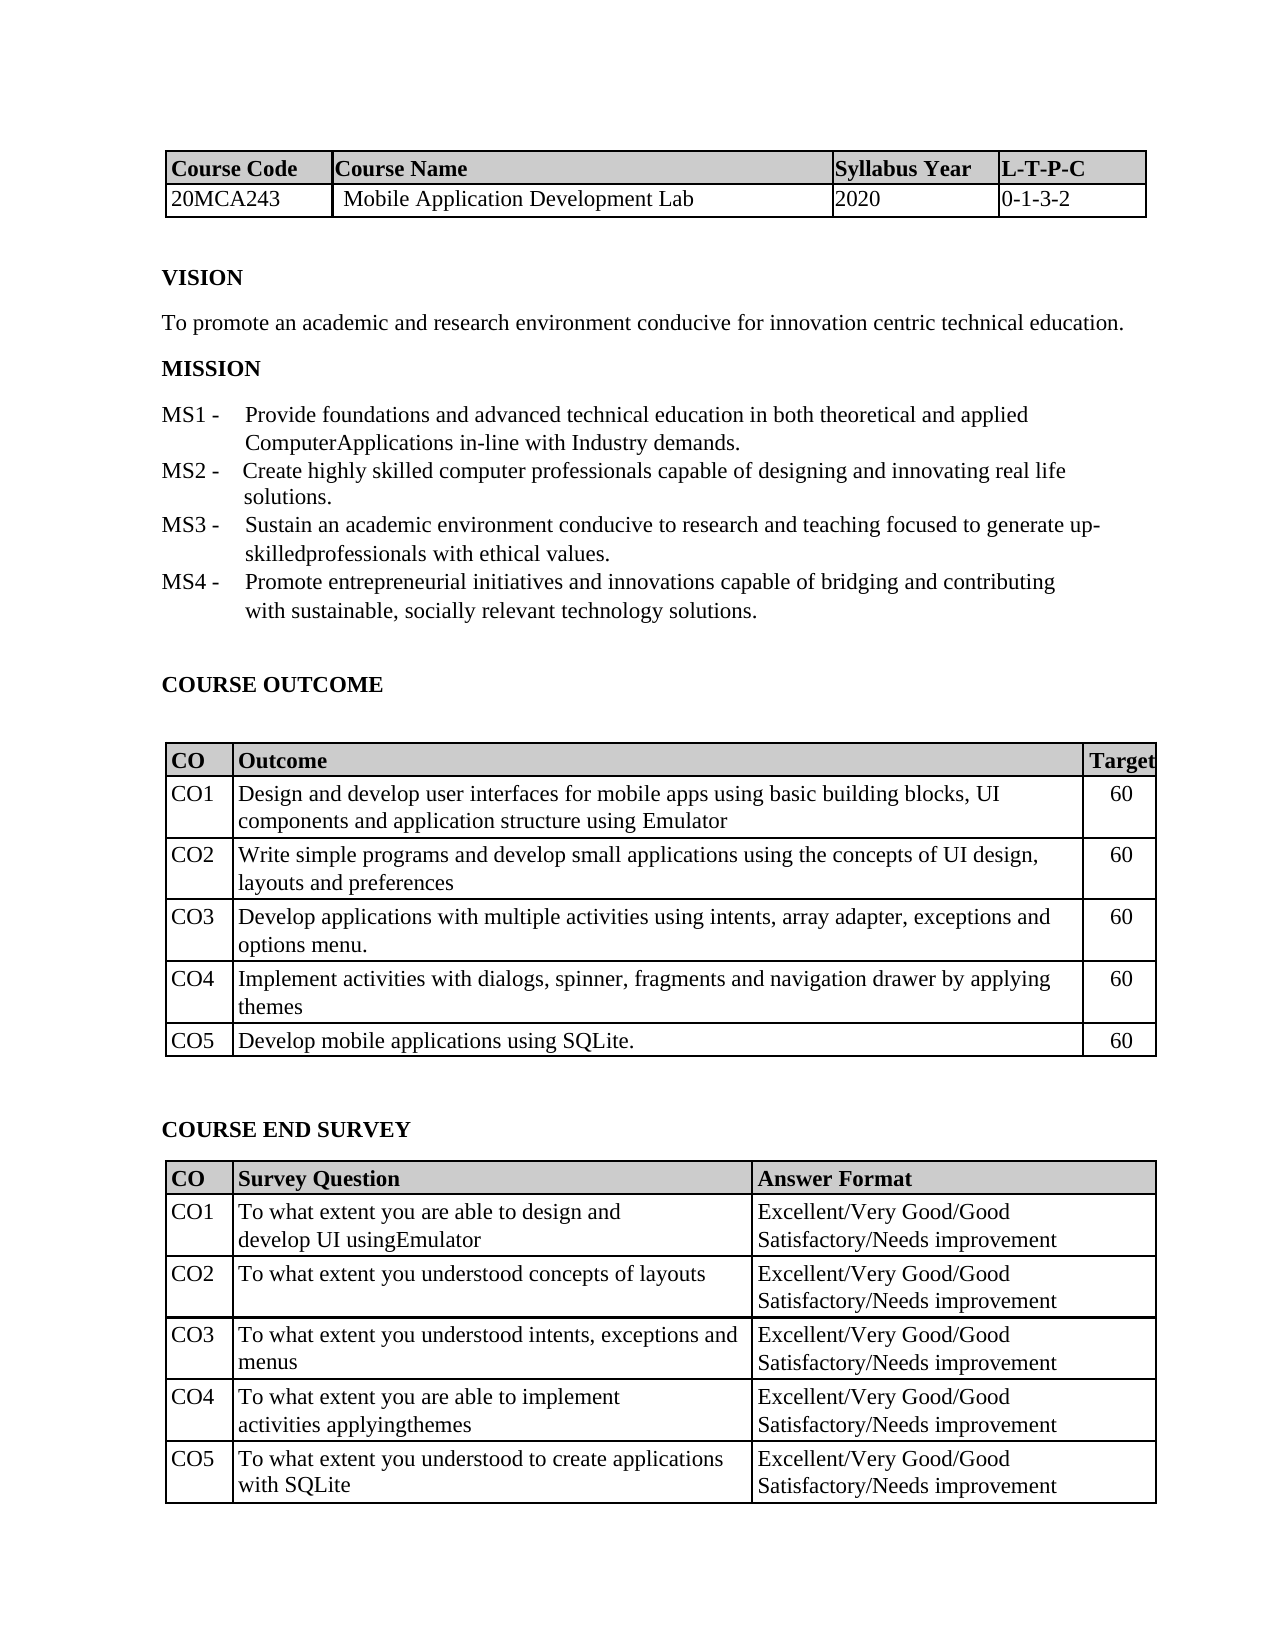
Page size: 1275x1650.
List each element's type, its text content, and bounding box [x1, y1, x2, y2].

table_cell 60 [1084, 777, 1155, 837]
table_cell Design and develop user interfaces for mobile apps using basic building blocks, UI components and application structure using Emulator [234, 777, 1082, 837]
table_header Syllabus Year [834, 152, 998, 183]
table_cell To what extent you are able to implement activities applyingthemes [234, 1380, 751, 1440]
table_cell 60 [1084, 900, 1155, 960]
table_header CO [167, 744, 232, 775]
table_cell Excellent/Very Good/Good Satisfactory/Needs improvement [753, 1319, 1155, 1378]
table_cell Implement activities with dialogs, spinner, fragments and navigation drawer by applying themes [234, 962, 1082, 1022]
table_header L-T-P-C [1000, 152, 1145, 183]
table_cell CO1 [167, 777, 232, 837]
text To promote an academic and research environment conducive for innovation centric technical education. [161, 309, 1167, 335]
table_cell CO4 [167, 962, 232, 1022]
table_cell Write simple programs and develop small applications using the concepts of UI design, layouts and preferences [234, 839, 1082, 898]
text MS2 - Create highly skilled computer professionals capable of designing and innovating real life solutions. [161, 458, 1067, 509]
text MS3 - Sustain an academic environment conducive to research and teaching focused to generate up- skilledprofessionals with ethical values. [161, 511, 1102, 566]
table_header Outcome [234, 744, 1082, 775]
table_cell Mobile Application Development Lab [334, 185, 832, 216]
table_cell CO5 [167, 1442, 232, 1502]
table_cell Develop applications with multiple activities using intents, array adapter, exceptions and options menu. [234, 900, 1082, 960]
table_cell Excellent/Very Good/Good Satisfactory/Needs improvement [753, 1380, 1155, 1440]
table_header Course Name [334, 152, 832, 183]
table_cell Excellent/Very Good/Good Satisfactory/Needs improvement [753, 1257, 1155, 1316]
table_cell To what extent you understood concepts of layouts [234, 1257, 751, 1316]
table_cell 20MCA243 [167, 185, 331, 216]
table_cell CO1 [167, 1195, 232, 1255]
table_cell CO4 [167, 1380, 232, 1440]
text MS1 - Provide foundations and advanced technical education in both theoretical and applied ComputerApplications in-line with Industry demands. [161, 401, 1030, 456]
table_cell To what extent you understood to create applications with SQLite [234, 1442, 751, 1502]
text COURSE END SURVEY [161, 1116, 1167, 1142]
text COURSE OUTCOME [161, 671, 1167, 698]
table_cell 0-1-3-2 [1000, 185, 1145, 216]
table_cell CO3 [167, 1319, 232, 1378]
table_cell Excellent/Very Good/Good Satisfactory/Needs improvement [753, 1195, 1155, 1255]
table_header CO [167, 1162, 232, 1193]
table_cell To what extent you understood intents, exceptions and menus [234, 1319, 751, 1378]
table_cell Develop mobile applications using SQLite. [234, 1024, 1082, 1055]
table_header Answer Format [753, 1162, 1155, 1193]
table_cell 60 [1084, 962, 1155, 1022]
table_cell To what extent you are able to design and develop UI usingEmulator [234, 1195, 751, 1255]
table_cell Excellent/Very Good/Good Satisfactory/Needs improvement [753, 1442, 1155, 1502]
text VISION [161, 264, 1167, 290]
table_header Survey Question [234, 1162, 751, 1193]
table_cell CO2 [167, 1257, 232, 1316]
table_header Target [1084, 744, 1155, 775]
table_cell 60 [1084, 839, 1155, 898]
table_header Course Code [167, 152, 331, 183]
table_cell 60 [1084, 1024, 1155, 1055]
text MISSION [161, 355, 1167, 382]
text MS4 - Promote entrepreneurial initiatives and innovations capable of bridging and contributing with sustainable, socially relevant technology solutions. [161, 568, 1101, 623]
table_cell 2020 [834, 185, 998, 216]
table_cell CO2 [167, 839, 232, 898]
table_cell CO5 [167, 1024, 232, 1055]
table_cell CO3 [167, 900, 232, 960]
